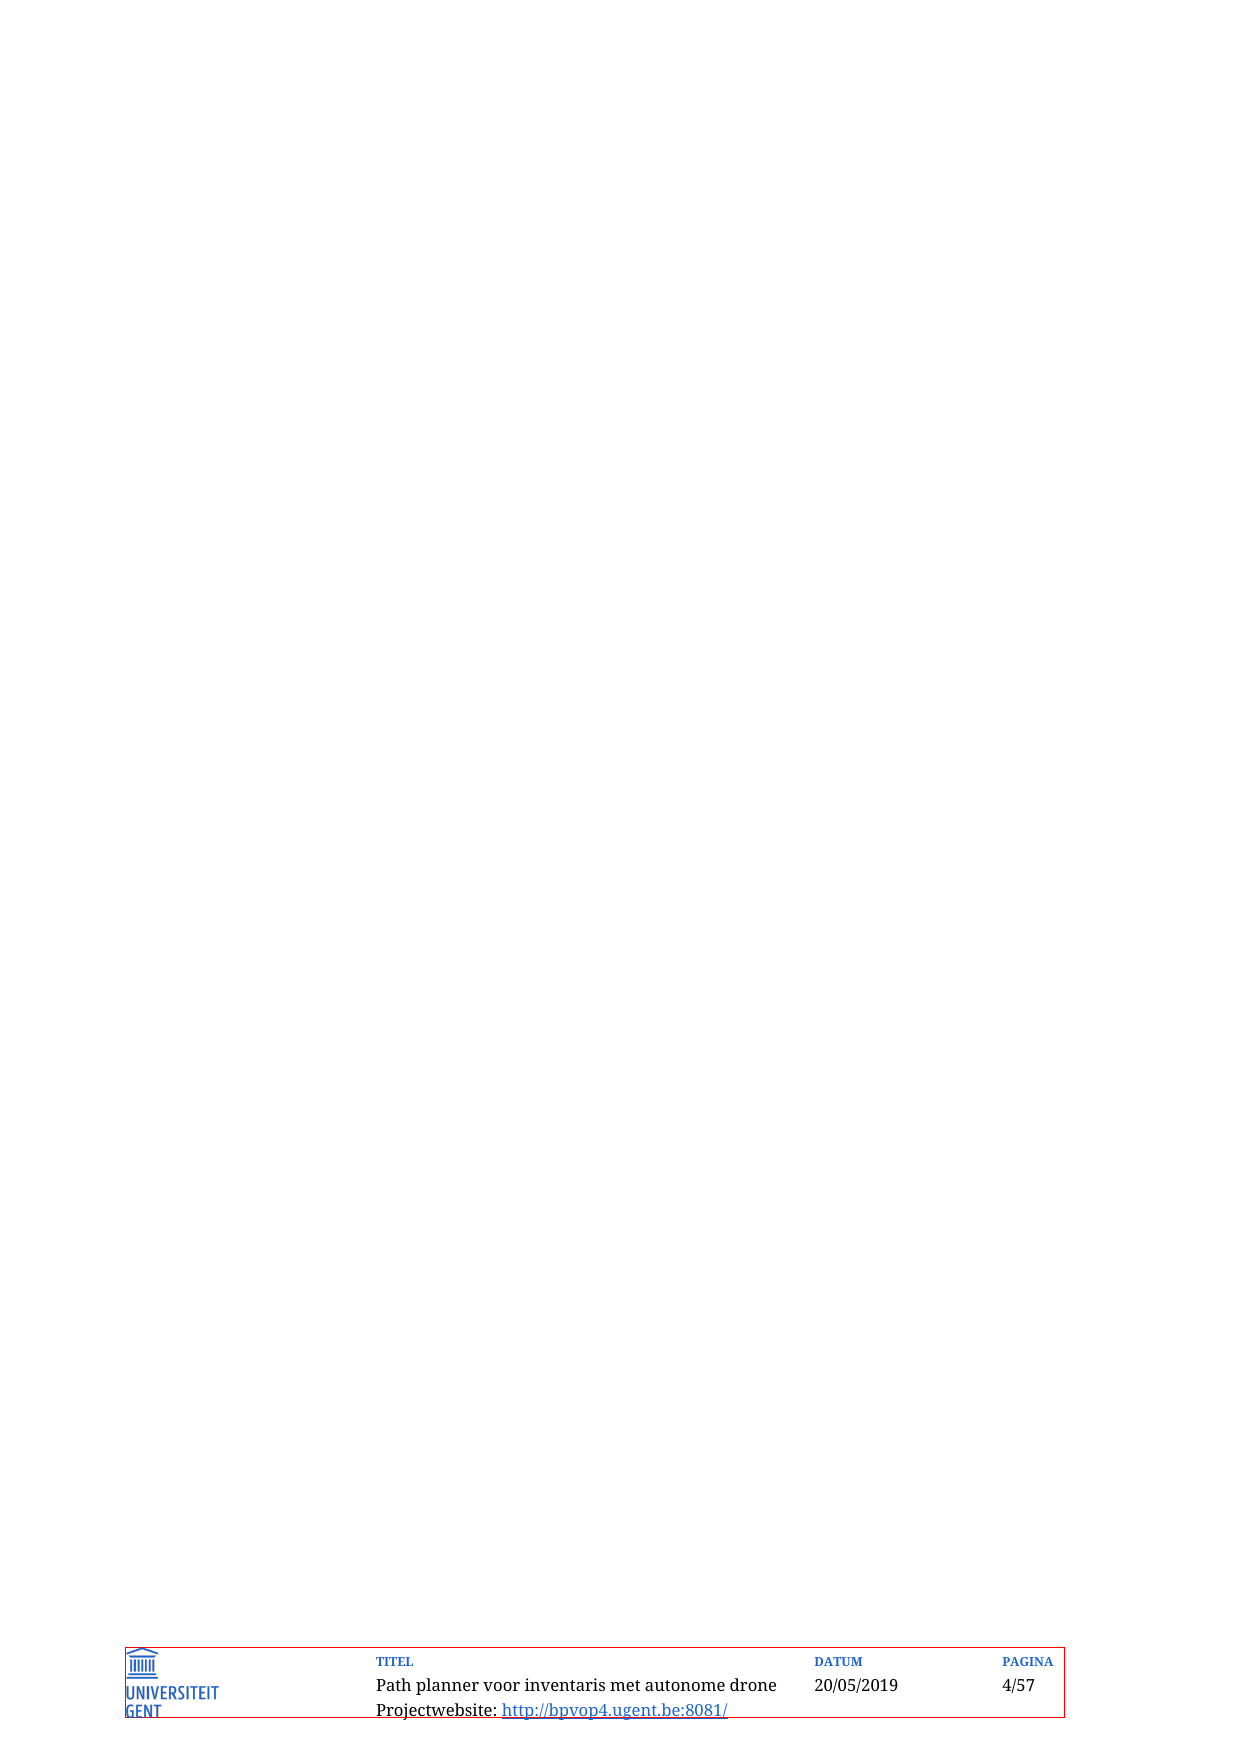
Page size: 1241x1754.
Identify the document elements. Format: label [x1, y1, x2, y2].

picture [95, 1623, 252, 1749]
